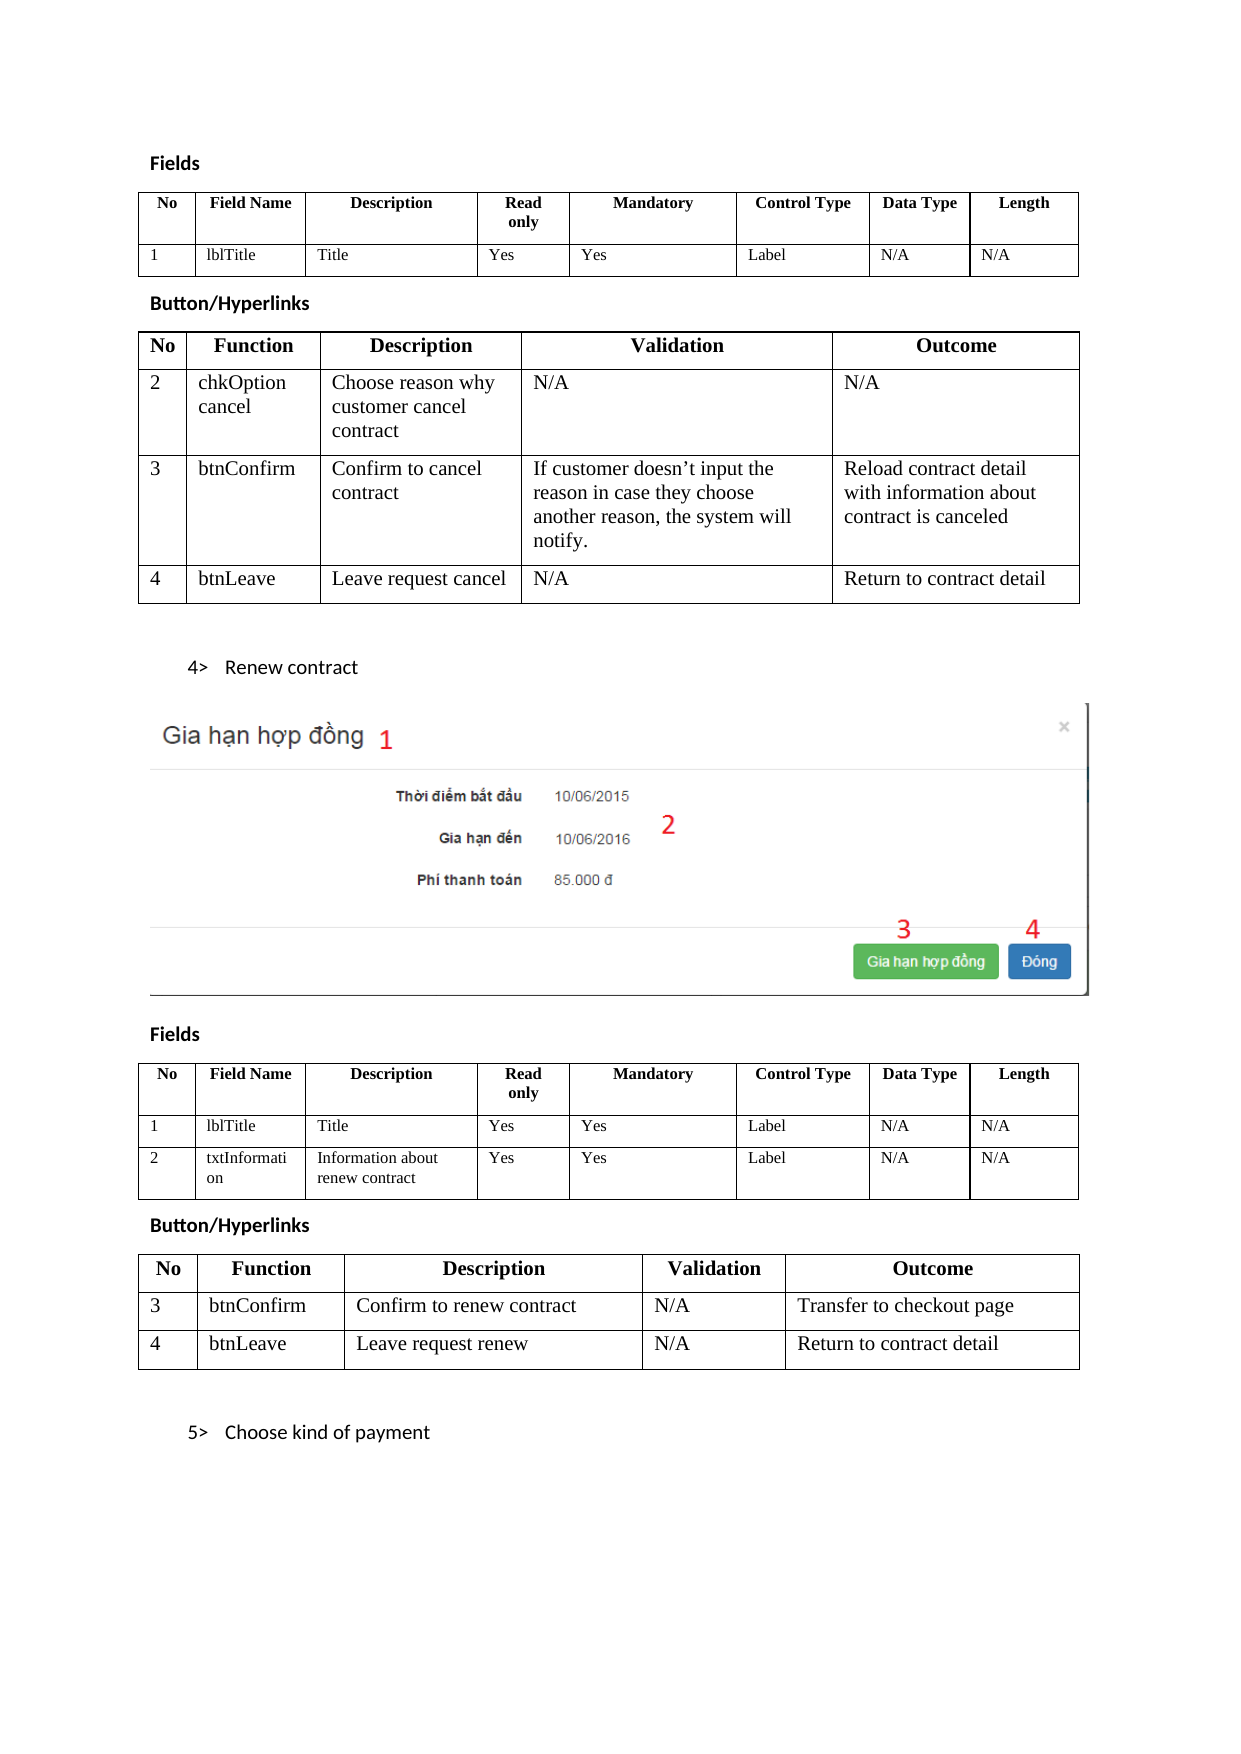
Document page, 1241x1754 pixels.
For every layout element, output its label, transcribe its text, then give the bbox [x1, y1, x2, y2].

table_cell N/A [971, 1116, 1078, 1147]
table_header Description [306, 1064, 477, 1114]
table_cell 4 [139, 566, 186, 603]
list Renew contract [187, 654, 1090, 679]
table_cell Title [306, 245, 477, 276]
table_header Data Type [870, 1064, 969, 1114]
table_header Validation [643, 1255, 785, 1292]
table_cell Yes [478, 245, 569, 276]
table_cell N/A [833, 370, 1079, 455]
table_cell 2 [139, 1148, 195, 1199]
table_header Outcome [786, 1255, 1079, 1292]
table_header Mandatory [570, 193, 736, 243]
table_cell Leave request renew [345, 1331, 642, 1368]
table_cell 3 [139, 1293, 197, 1330]
table_cell txtInformation [196, 1148, 305, 1199]
table_cell Choose reason why customer cancel contract [321, 370, 521, 455]
table_cell Confirm to cancel contract [321, 456, 521, 564]
table_header No [139, 1064, 195, 1114]
table_header No [139, 1255, 197, 1292]
table_cell If customer doesn’t input the reason in case they choose another reason, the system will notify. [522, 456, 832, 564]
table_cell btnLeave [198, 1331, 344, 1368]
table_cell btnLeave [187, 566, 320, 603]
table_header Function [187, 333, 320, 369]
table_header Description [321, 333, 521, 369]
table_cell Title [306, 1116, 477, 1147]
table_cell Yes [478, 1116, 569, 1147]
table_header No [139, 333, 186, 369]
table_header Data Type [870, 193, 969, 243]
table_header Mandatory [570, 1064, 736, 1114]
table_cell btnConfirm [187, 456, 320, 564]
table_cell Transfer to checkout page [786, 1293, 1079, 1330]
table_cell N/A [522, 566, 832, 603]
table_cell 1 [139, 1116, 195, 1147]
table_cell N/A [870, 1116, 969, 1147]
table_cell Information about renew contract [306, 1148, 477, 1199]
picture [150, 703, 1090, 996]
table_header Length [971, 1064, 1078, 1114]
table_header Function [198, 1255, 344, 1292]
table_header Control Type [737, 193, 869, 243]
table_cell Confirm to renew contract [345, 1293, 642, 1330]
table_header Validation [522, 333, 832, 369]
text Fields [150, 150, 1090, 175]
table_header Description [306, 193, 477, 243]
table_header Outcome [833, 333, 1079, 369]
table_cell lblTitle [196, 245, 305, 276]
table_cell Yes [570, 1116, 736, 1147]
table_cell N/A [870, 1148, 969, 1199]
table_header Length [971, 193, 1078, 243]
table_cell Yes [478, 1148, 569, 1199]
table_cell N/A [522, 370, 832, 455]
table_cell N/A [643, 1331, 785, 1368]
table_cell N/A [971, 1148, 1078, 1199]
table_cell Yes [570, 1148, 736, 1199]
list Choose kind of payment [187, 1419, 1090, 1445]
table_cell lblTitle [196, 1116, 305, 1147]
table_cell Reload contract detail with information about contract is canceled [833, 456, 1079, 564]
table_cell Return to contract detail [786, 1331, 1079, 1368]
table_cell N/A [971, 245, 1078, 276]
table_cell 3 [139, 456, 186, 564]
table_cell 4 [139, 1331, 197, 1368]
table_header Read only [478, 1064, 569, 1114]
table_header Field Name [196, 1064, 305, 1114]
table_header No [139, 193, 195, 243]
table_cell Yes [570, 245, 736, 276]
table_cell btnConfirm [198, 1293, 344, 1330]
table_cell Label [737, 1116, 869, 1147]
table_cell N/A [643, 1293, 785, 1330]
table_header Control Type [737, 1064, 869, 1114]
text Button/Hyperlinks [150, 290, 1090, 315]
table_cell Label [737, 1148, 869, 1199]
table_cell chkOption cancel [187, 370, 320, 455]
table_cell Leave request cancel [321, 566, 521, 603]
table_header Read only [478, 193, 569, 243]
table_cell Label [737, 245, 869, 276]
text Button/Hyperlinks [150, 1213, 1090, 1238]
table_header Field Name [196, 193, 305, 243]
text Fields [150, 1021, 1090, 1046]
table_cell 1 [139, 245, 195, 276]
table_header Description [345, 1255, 642, 1292]
table_cell N/A [870, 245, 969, 276]
table_cell Return to contract detail [833, 566, 1079, 603]
table_cell 2 [139, 370, 186, 455]
